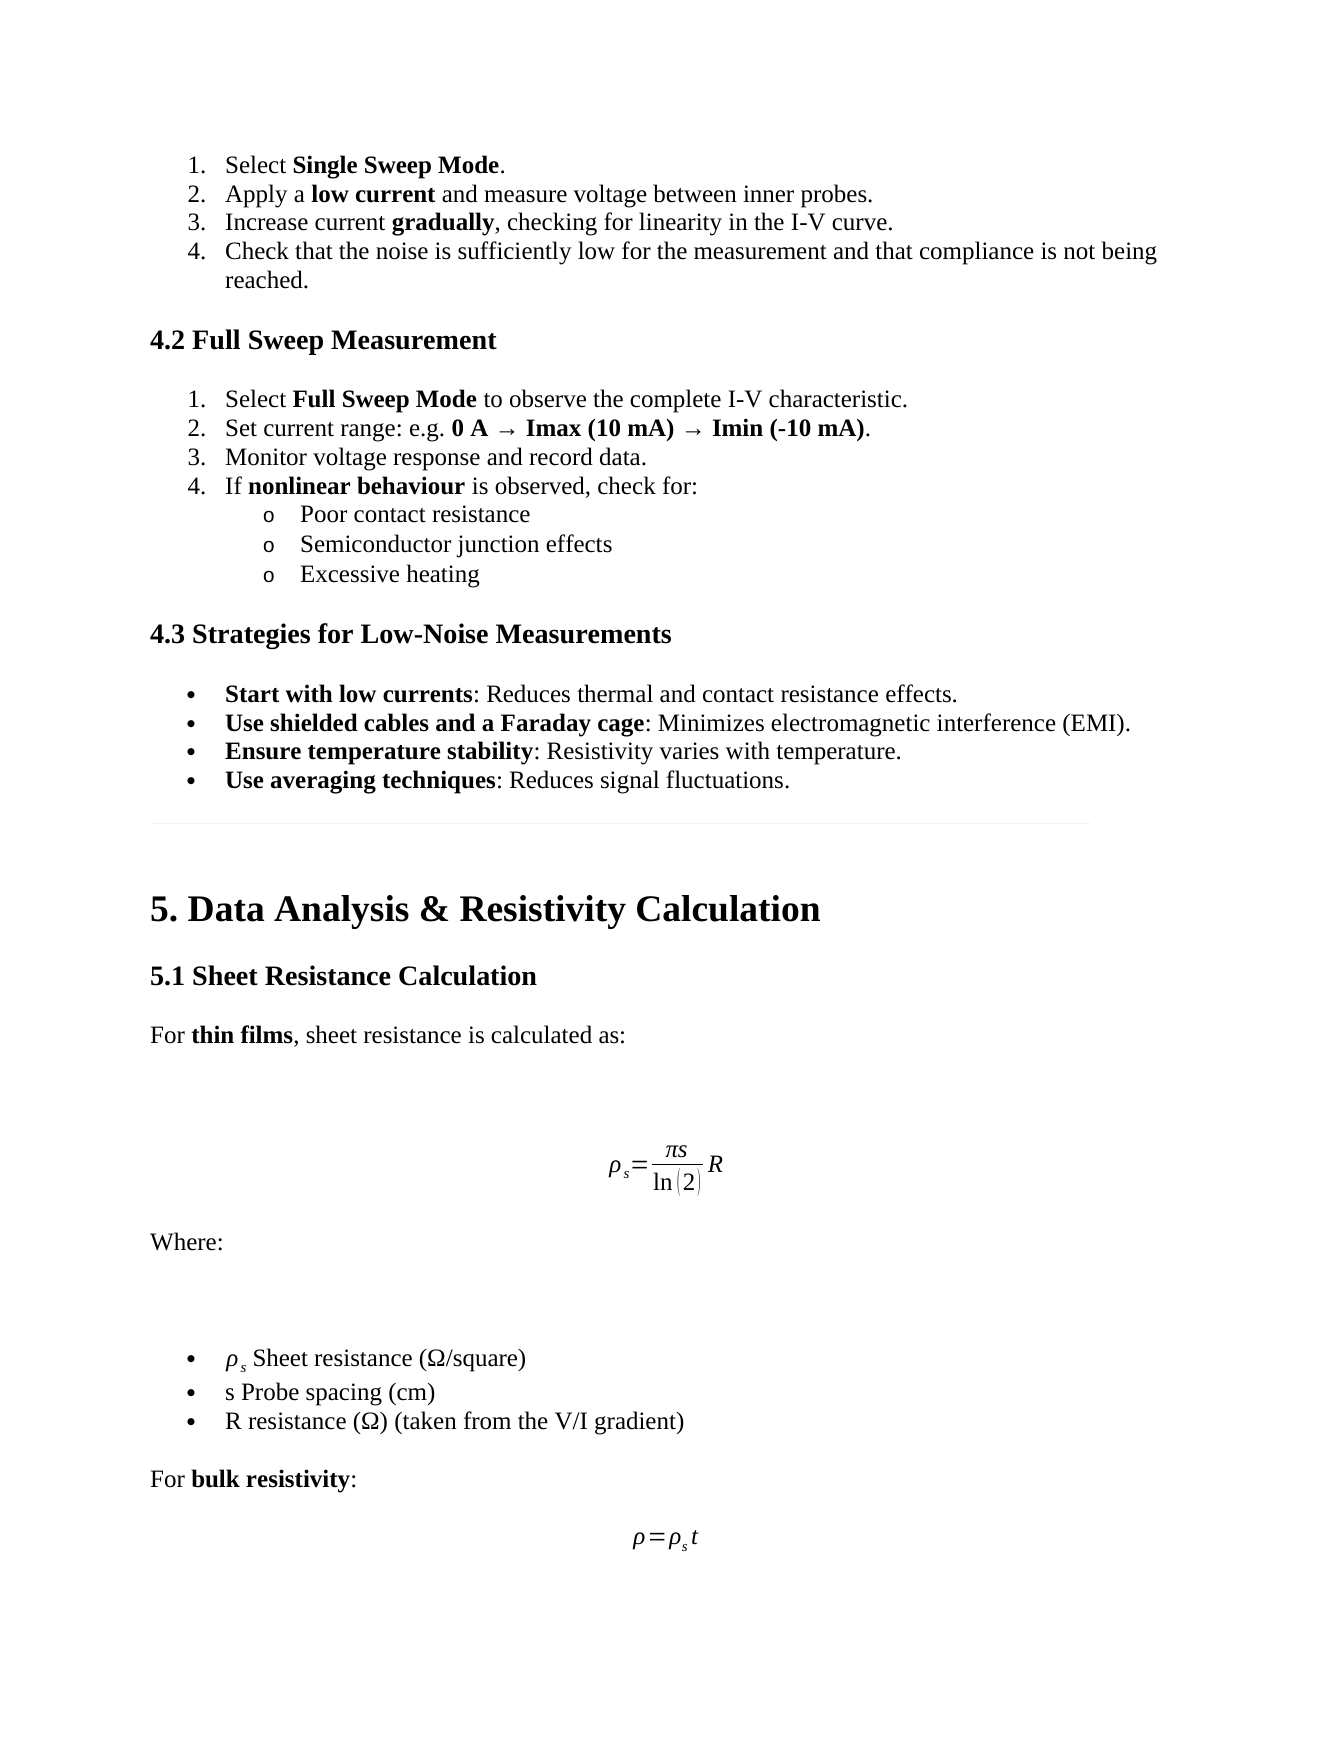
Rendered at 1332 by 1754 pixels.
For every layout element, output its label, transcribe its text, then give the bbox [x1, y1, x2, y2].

list s Probe spacing (cm) [187, 1377, 1181, 1406]
list Start with low currents: Reduces thermal and contact resistance effects. [187, 679, 1181, 708]
list Increase current gradually, checking for linearity in the I-V curve. [187, 207, 1181, 236]
list Poor contact resistance [262, 499, 1181, 529]
list Use averaging techniques: Reduces signal fluctuations. [187, 765, 1181, 794]
text For thin films, sheet resistance is calculated as: [150, 1020, 1181, 1049]
list Apply a low current and measure voltage between inner probes. [187, 179, 1181, 207]
list Select Single Sweep Mode. [187, 150, 1181, 179]
text 4.2 Full Sweep Measurement [150, 323, 1181, 355]
text 5. Data Analysis & Resistivity Calculation [150, 886, 1181, 929]
list Set current range: e.g. 0 A → Imax (10 mA) → Imin (-10 mA). [187, 413, 1181, 442]
text For bulk resistivity: [150, 1464, 1181, 1492]
list Check that the noise is sufficiently low for the measurement and that compliance is not being reached. [187, 236, 1181, 294]
list R resistance (Ω) (taken from the V/I gradient) [187, 1406, 1181, 1434]
text Where: [150, 1227, 1181, 1256]
list Monitor voltage response and record data. [187, 442, 1181, 471]
list Ensure temperature stability: Resistivity varies with temperature. [187, 736, 1181, 765]
list If nonlinear behaviour is observed, check for: [187, 471, 1181, 499]
text 4.3 Strategies for Low-Noise Measurements [150, 617, 1181, 650]
list Semiconductor junction effects [262, 529, 1181, 559]
text 5.1 Sheet Resistance Calculation [150, 959, 1181, 991]
list Use shielded cables and a Faraday cage: Minimizes electromagnetic interference (EMI). [187, 708, 1181, 736]
list Sheet resistance (Ω/square) [187, 1343, 1181, 1377]
list Select Full Sweep Mode to observe the complete I-V characteristic. [187, 384, 1181, 413]
list Excessive heating [262, 559, 1181, 588]
